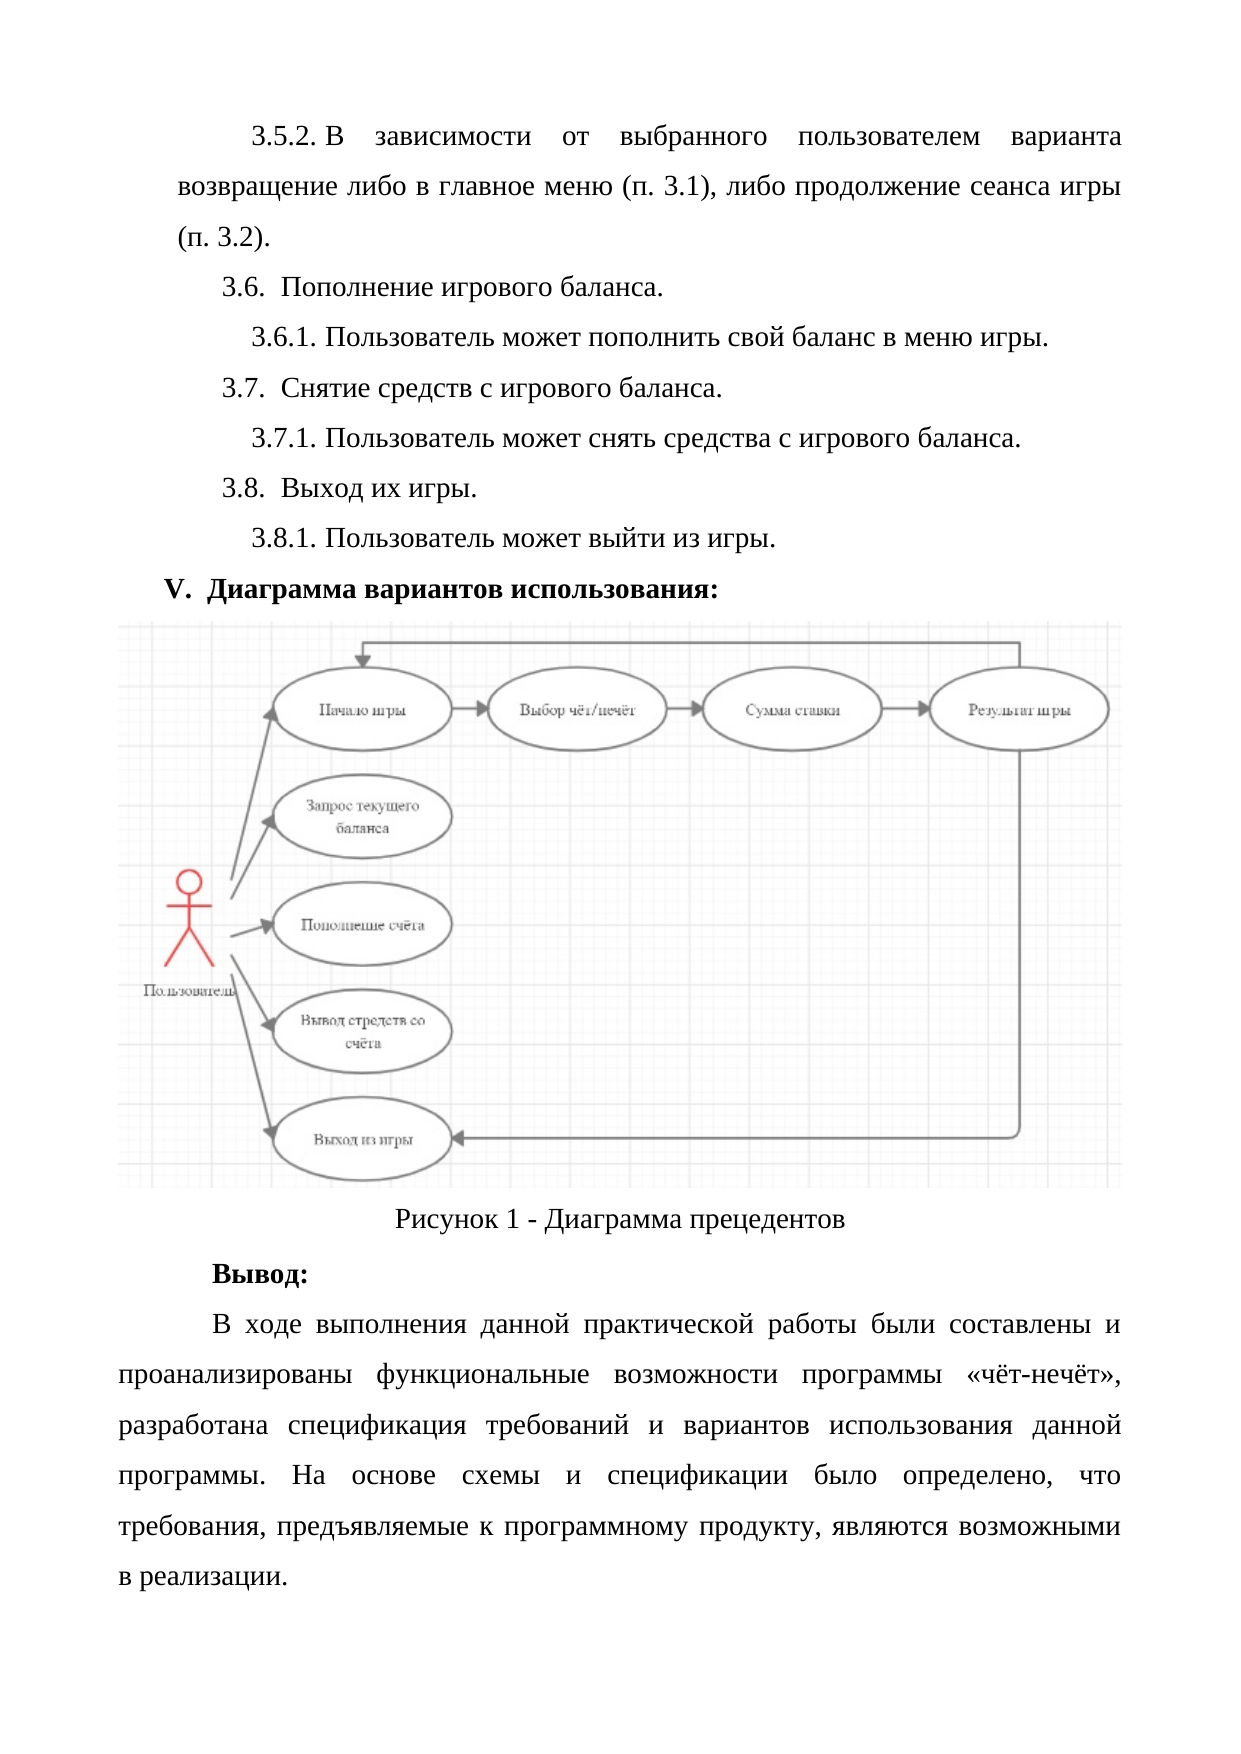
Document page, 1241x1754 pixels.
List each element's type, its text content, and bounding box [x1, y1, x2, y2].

list Выход их игры. [148, 470, 1122, 504]
list Диаграмма вариантов использования: [118, 571, 1122, 604]
text Вывод: [118, 1256, 1122, 1289]
list Пользователь может снять средства с игрового баланса. [177, 420, 1122, 453]
text В ходе выполнения данной практической работы были составлены и проанализированы функциональные возможности программы «чёт-нечёт», разработана спецификация требований и вариантов использования данной программы. На основе схемы и спецификации было определено, что требования, предъявляемые к программному продукту, являются возможными в реализации. [118, 1306, 1122, 1591]
list В зависимости от выбранного пользователем варианта возвращение либо в главное меню (п. 3.1), либо продолжение сеанса игры (п. 3.2). [177, 118, 1122, 252]
list Пополнение игрового баланса. [148, 269, 1122, 303]
text Рисунок 1 - Диаграмма прецедентов [118, 1202, 1122, 1235]
list Пользователь может пополнить свой баланс в меню игры. [177, 319, 1122, 353]
list Снятие средств с игрового баланса. [148, 370, 1122, 403]
picture [118, 621, 1123, 1188]
list Пользователь может выйти из игры. [177, 521, 1122, 554]
